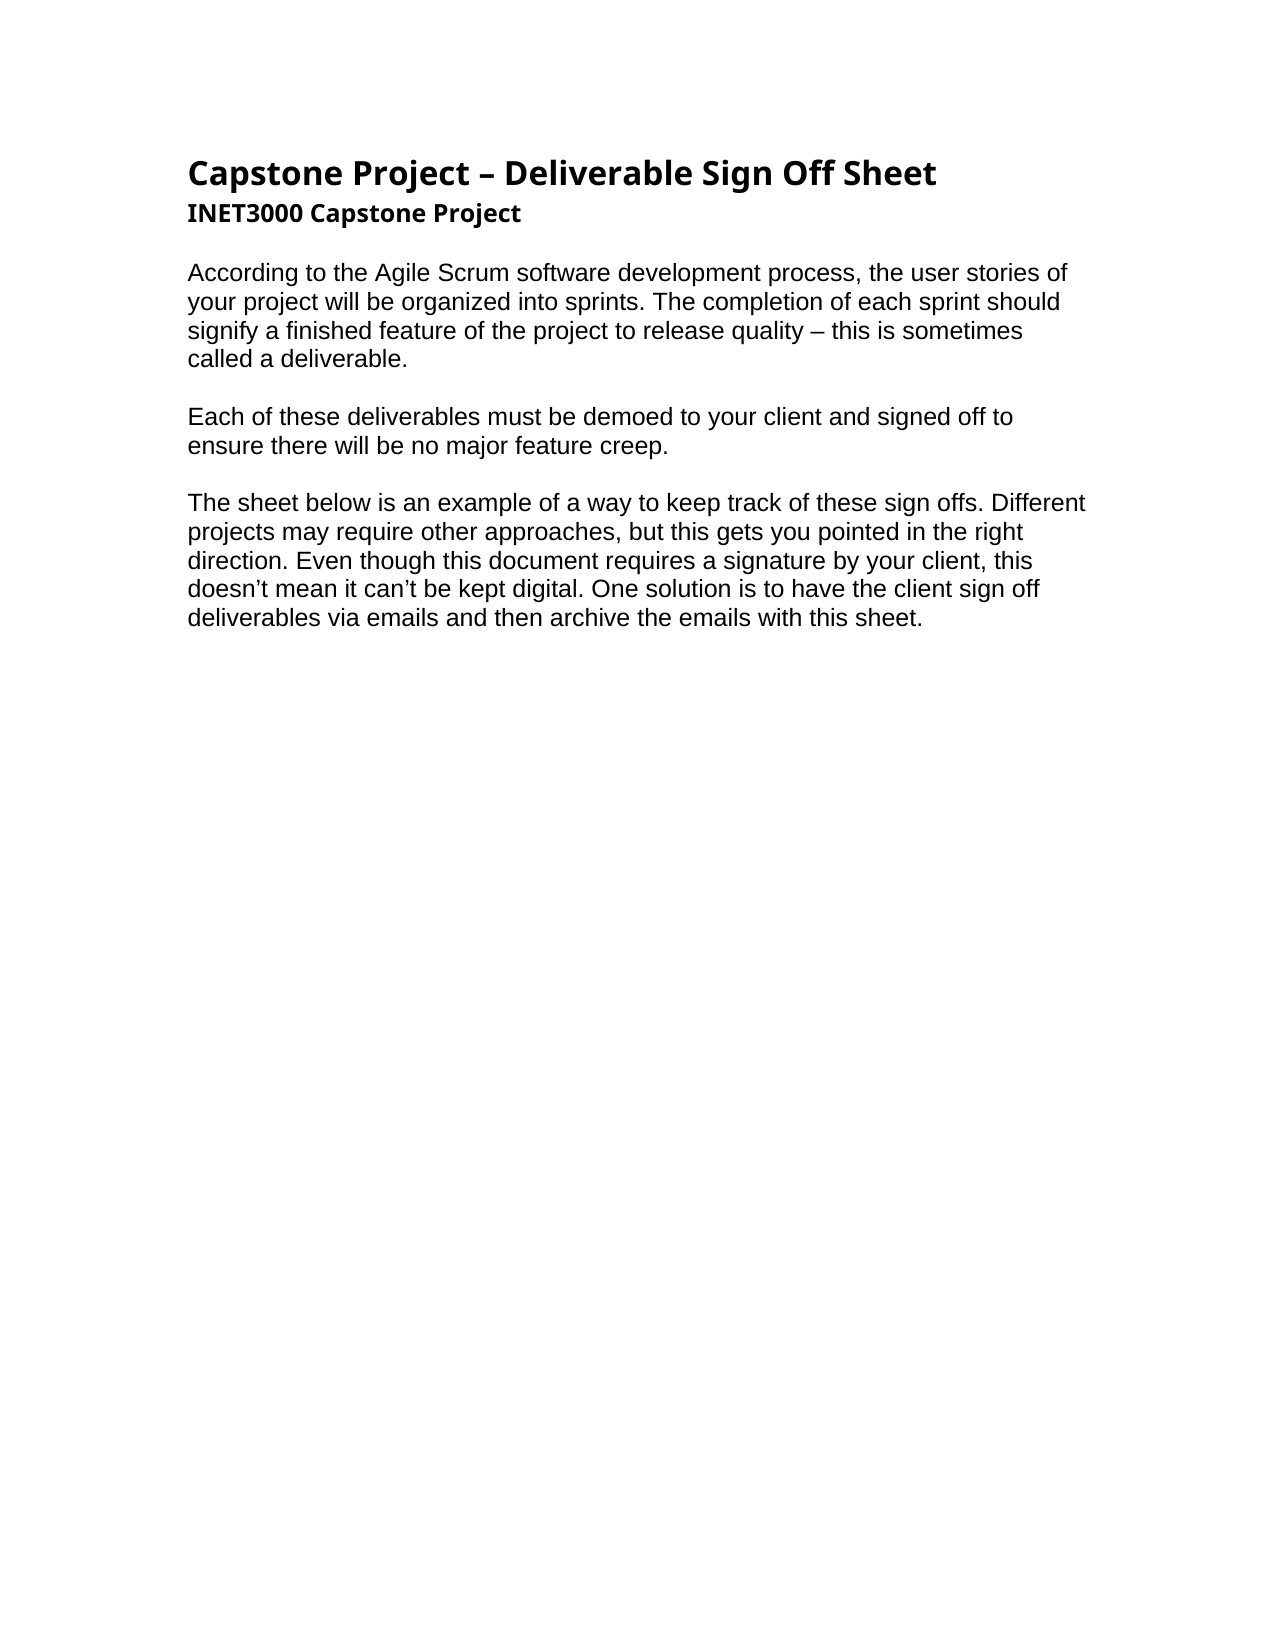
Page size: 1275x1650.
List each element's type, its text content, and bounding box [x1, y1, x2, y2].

text INET3000 Capstone Project [187, 195, 1087, 229]
subtitle Capstone Project – Deliverable Sign Off Sheet [187, 150, 1087, 195]
text According to the Agile Scrum software development process, the user stories of your project will be organized into sprints. The completion of each sprint should signify a finished feature of the project to release quality – this is sometimes called a deliverable. [187, 258, 1087, 373]
text Each of these deliverables must be demoed to your client and signed off to ensure there will be no major feature creep. [187, 402, 1087, 459]
text The sheet below is an example of a way to keep track of these sign offs. Different projects may require other approaches, but this gets you pointed in the right direction. Even though this document requires a signature by your client, this doesn’t mean it can’t be kept digital. One solution is to have the client sign off deliverables via emails and then archive the emails with this sheet. [187, 488, 1087, 632]
